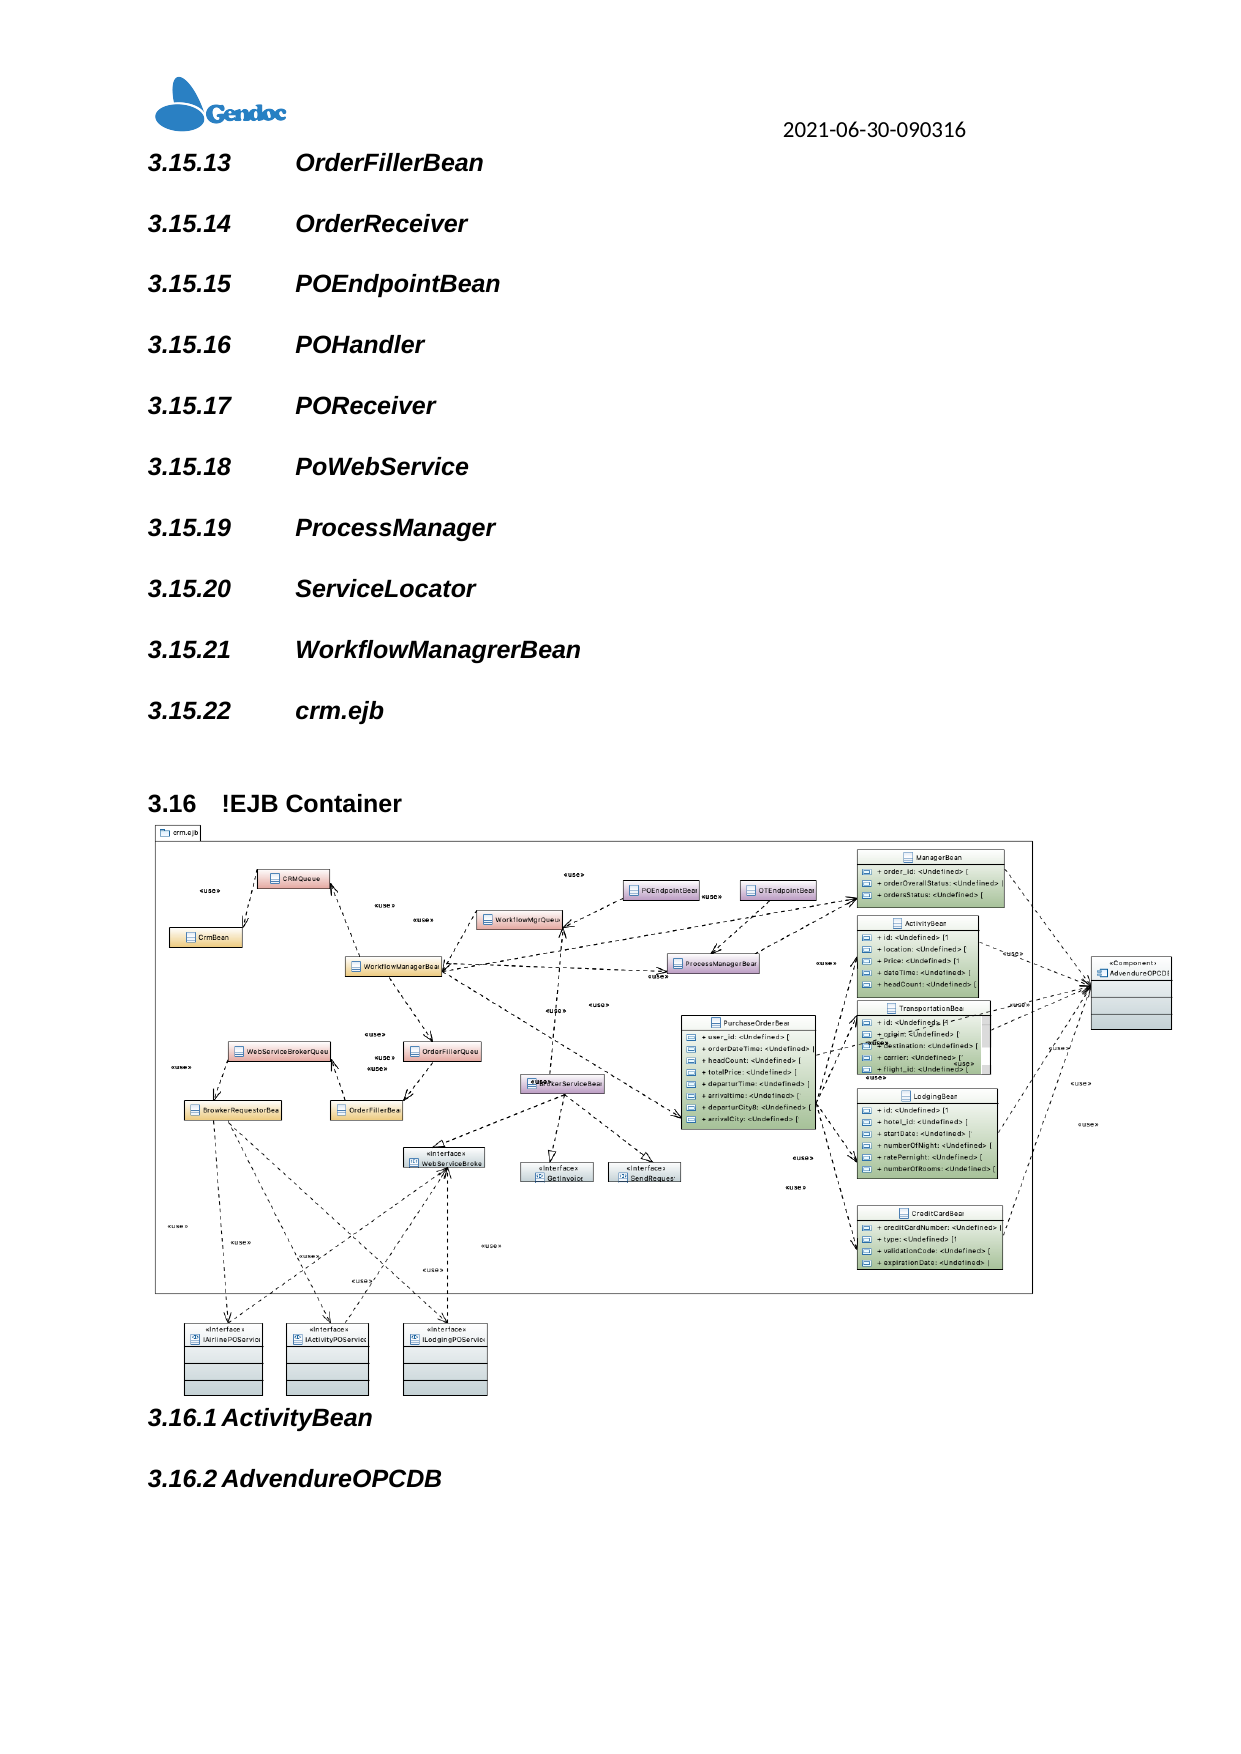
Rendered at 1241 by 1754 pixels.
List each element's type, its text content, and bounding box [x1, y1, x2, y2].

subtitle crm.ejb [148, 696, 1093, 725]
subtitle ActivityBean [148, 1403, 1093, 1431]
picture [147, 73, 294, 138]
subtitle ProcessManager [148, 513, 1093, 542]
subtitle POReceiver [148, 391, 1093, 420]
subtitle PoWebService [148, 452, 1093, 481]
subtitle OrderReceiver [148, 208, 1093, 237]
subtitle POHandler [148, 330, 1093, 359]
subtitle AdvendureOPCDB [148, 1464, 1093, 1492]
picture [147, 817, 1179, 1403]
subtitle OrderFillerBean [148, 148, 1093, 176]
subtitle POEndpointBean [148, 269, 1093, 298]
subtitle WorkflowManagrerBean [148, 635, 1093, 664]
subtitle ServiceLocator [148, 574, 1093, 603]
subtitle !EJB Container [148, 789, 1093, 818]
